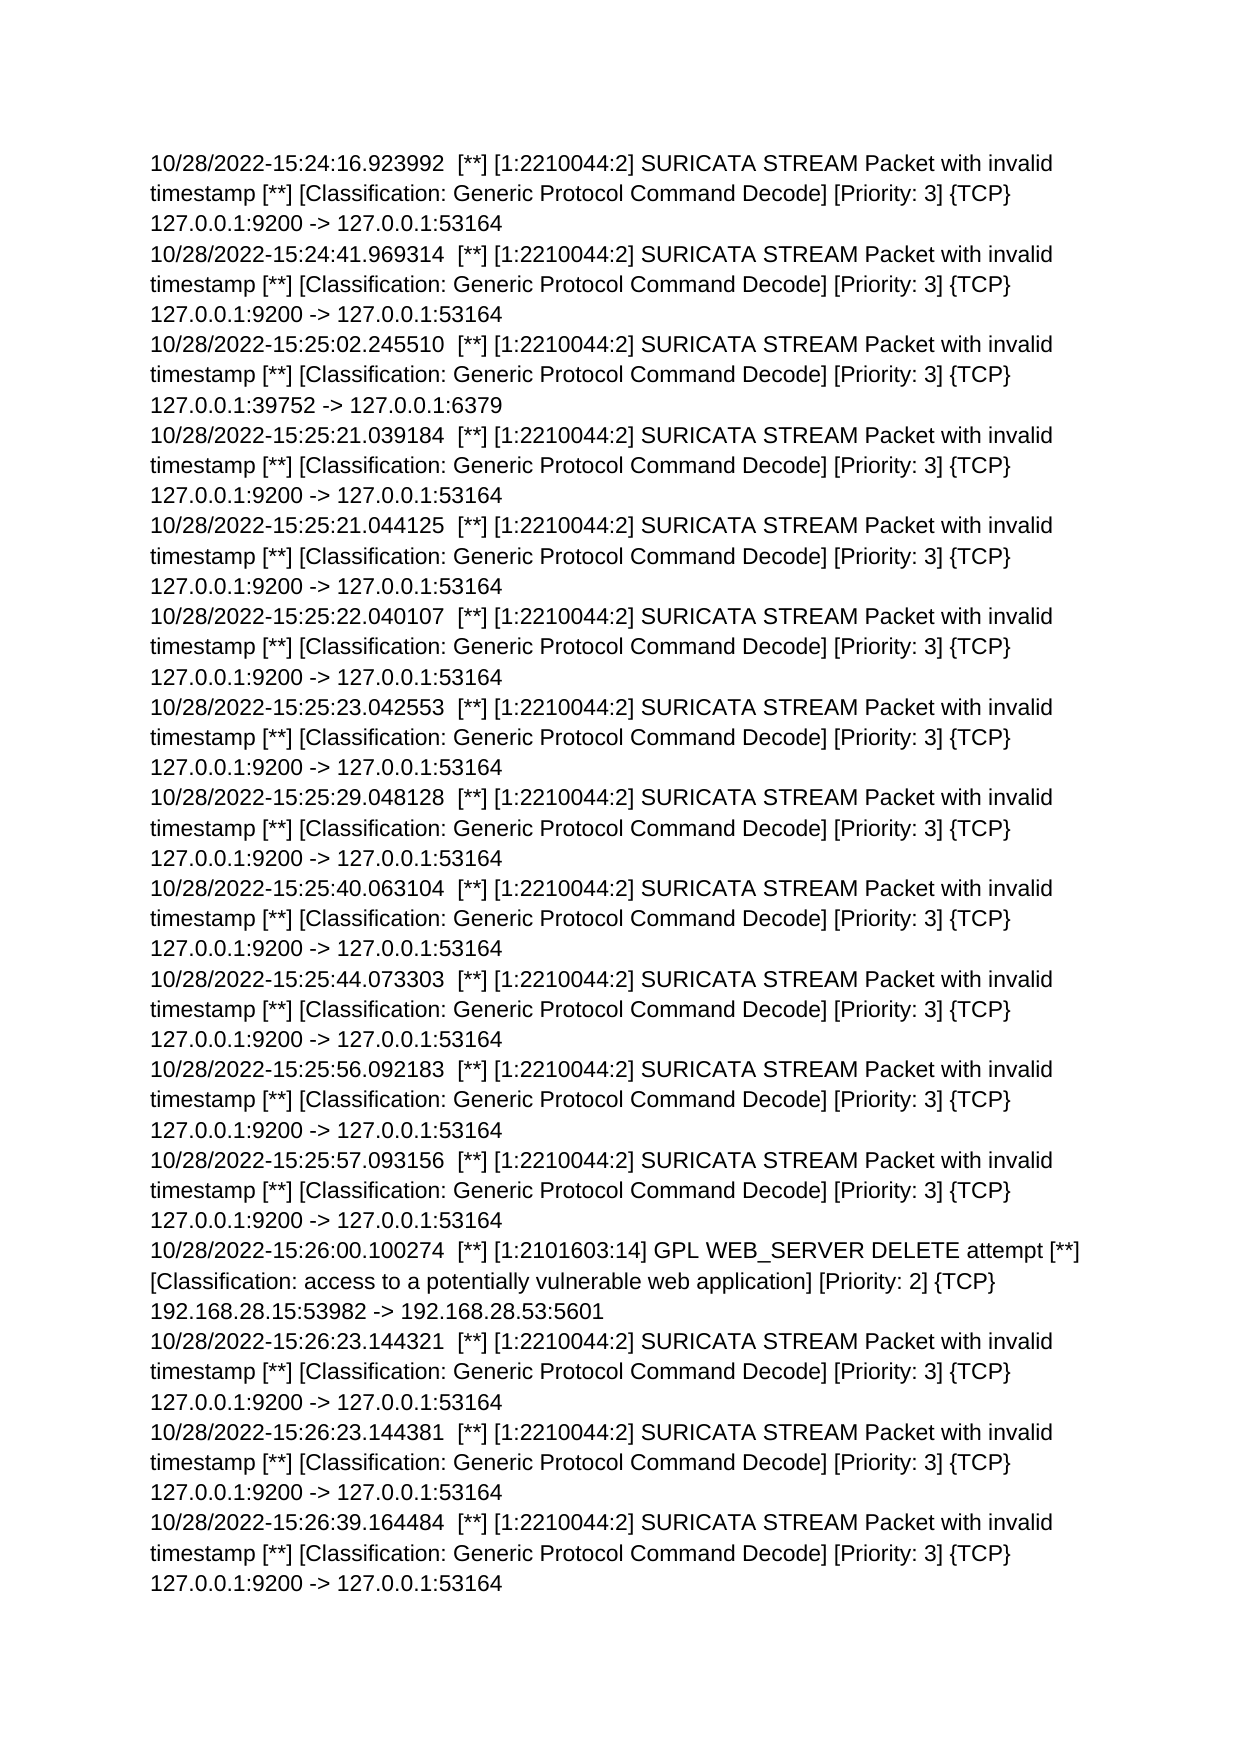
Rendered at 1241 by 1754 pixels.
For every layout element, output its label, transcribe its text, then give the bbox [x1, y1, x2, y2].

text 10/28/2022-15:25:23.042553 [**] [1:2210044:2] SURICATA STREAM Packet with invalid timestamp [**] [Classification: Generic Protocol Command Decode] [Priority: 3] {TCP} 127.0.0.1:9200 -> 127.0.0.1:53164 [150, 694, 1090, 781]
text 10/28/2022-15:25:29.048128 [**] [1:2210044:2] SURICATA STREAM Packet with invalid timestamp [**] [Classification: Generic Protocol Command Decode] [Priority: 3] {TCP} 127.0.0.1:9200 -> 127.0.0.1:53164 [150, 784, 1090, 871]
text 10/28/2022-15:26:00.100274 [**] [1:2101603:14] GPL WEB_SERVER DELETE attempt [**] [Classification: access to a potentially vulnerable web application] [Priority: 2] {TCP} 192.168.28.15:53982 -> 192.168.28.53:5601 [150, 1237, 1090, 1324]
text 10/28/2022-15:26:23.144321 [**] [1:2210044:2] SURICATA STREAM Packet with invalid timestamp [**] [Classification: Generic Protocol Command Decode] [Priority: 3] {TCP} 127.0.0.1:9200 -> 127.0.0.1:53164 [150, 1328, 1090, 1415]
text 10/28/2022-15:25:21.039184 [**] [1:2210044:2] SURICATA STREAM Packet with invalid timestamp [**] [Classification: Generic Protocol Command Decode] [Priority: 3] {TCP} 127.0.0.1:9200 -> 127.0.0.1:53164 [150, 422, 1090, 509]
text 10/28/2022-15:24:41.969314 [**] [1:2210044:2] SURICATA STREAM Packet with invalid timestamp [**] [Classification: Generic Protocol Command Decode] [Priority: 3] {TCP} 127.0.0.1:9200 -> 127.0.0.1:53164 [150, 241, 1090, 327]
text 10/28/2022-15:25:44.073303 [**] [1:2210044:2] SURICATA STREAM Packet with invalid timestamp [**] [Classification: Generic Protocol Command Decode] [Priority: 3] {TCP} 127.0.0.1:9200 -> 127.0.0.1:53164 [150, 966, 1090, 1052]
text 10/28/2022-15:25:57.093156 [**] [1:2210044:2] SURICATA STREAM Packet with invalid timestamp [**] [Classification: Generic Protocol Command Decode] [Priority: 3] {TCP} 127.0.0.1:9200 -> 127.0.0.1:53164 [150, 1147, 1090, 1234]
text 10/28/2022-15:26:39.164484 [**] [1:2210044:2] SURICATA STREAM Packet with invalid timestamp [**] [Classification: Generic Protocol Command Decode] [Priority: 3] {TCP} 127.0.0.1:9200 -> 127.0.0.1:53164 [150, 1509, 1090, 1596]
text 10/28/2022-15:24:16.923992 [**] [1:2210044:2] SURICATA STREAM Packet with invalid timestamp [**] [Classification: Generic Protocol Command Decode] [Priority: 3] {TCP} 127.0.0.1:9200 -> 127.0.0.1:53164 [150, 150, 1090, 237]
text 10/28/2022-15:26:23.144381 [**] [1:2210044:2] SURICATA STREAM Packet with invalid timestamp [**] [Classification: Generic Protocol Command Decode] [Priority: 3] {TCP} 127.0.0.1:9200 -> 127.0.0.1:53164 [150, 1419, 1090, 1506]
text 10/28/2022-15:25:40.063104 [**] [1:2210044:2] SURICATA STREAM Packet with invalid timestamp [**] [Classification: Generic Protocol Command Decode] [Priority: 3] {TCP} 127.0.0.1:9200 -> 127.0.0.1:53164 [150, 875, 1090, 962]
text 10/28/2022-15:25:02.245510 [**] [1:2210044:2] SURICATA STREAM Packet with invalid timestamp [**] [Classification: Generic Protocol Command Decode] [Priority: 3] {TCP} 127.0.0.1:39752 -> 127.0.0.1:6379 [150, 331, 1090, 418]
text 10/28/2022-15:25:56.092183 [**] [1:2210044:2] SURICATA STREAM Packet with invalid timestamp [**] [Classification: Generic Protocol Command Decode] [Priority: 3] {TCP} 127.0.0.1:9200 -> 127.0.0.1:53164 [150, 1056, 1090, 1143]
text 10/28/2022-15:25:21.044125 [**] [1:2210044:2] SURICATA STREAM Packet with invalid timestamp [**] [Classification: Generic Protocol Command Decode] [Priority: 3] {TCP} 127.0.0.1:9200 -> 127.0.0.1:53164 [150, 512, 1090, 599]
text 10/28/2022-15:25:22.040107 [**] [1:2210044:2] SURICATA STREAM Packet with invalid timestamp [**] [Classification: Generic Protocol Command Decode] [Priority: 3] {TCP} 127.0.0.1:9200 -> 127.0.0.1:53164 [150, 603, 1090, 690]
